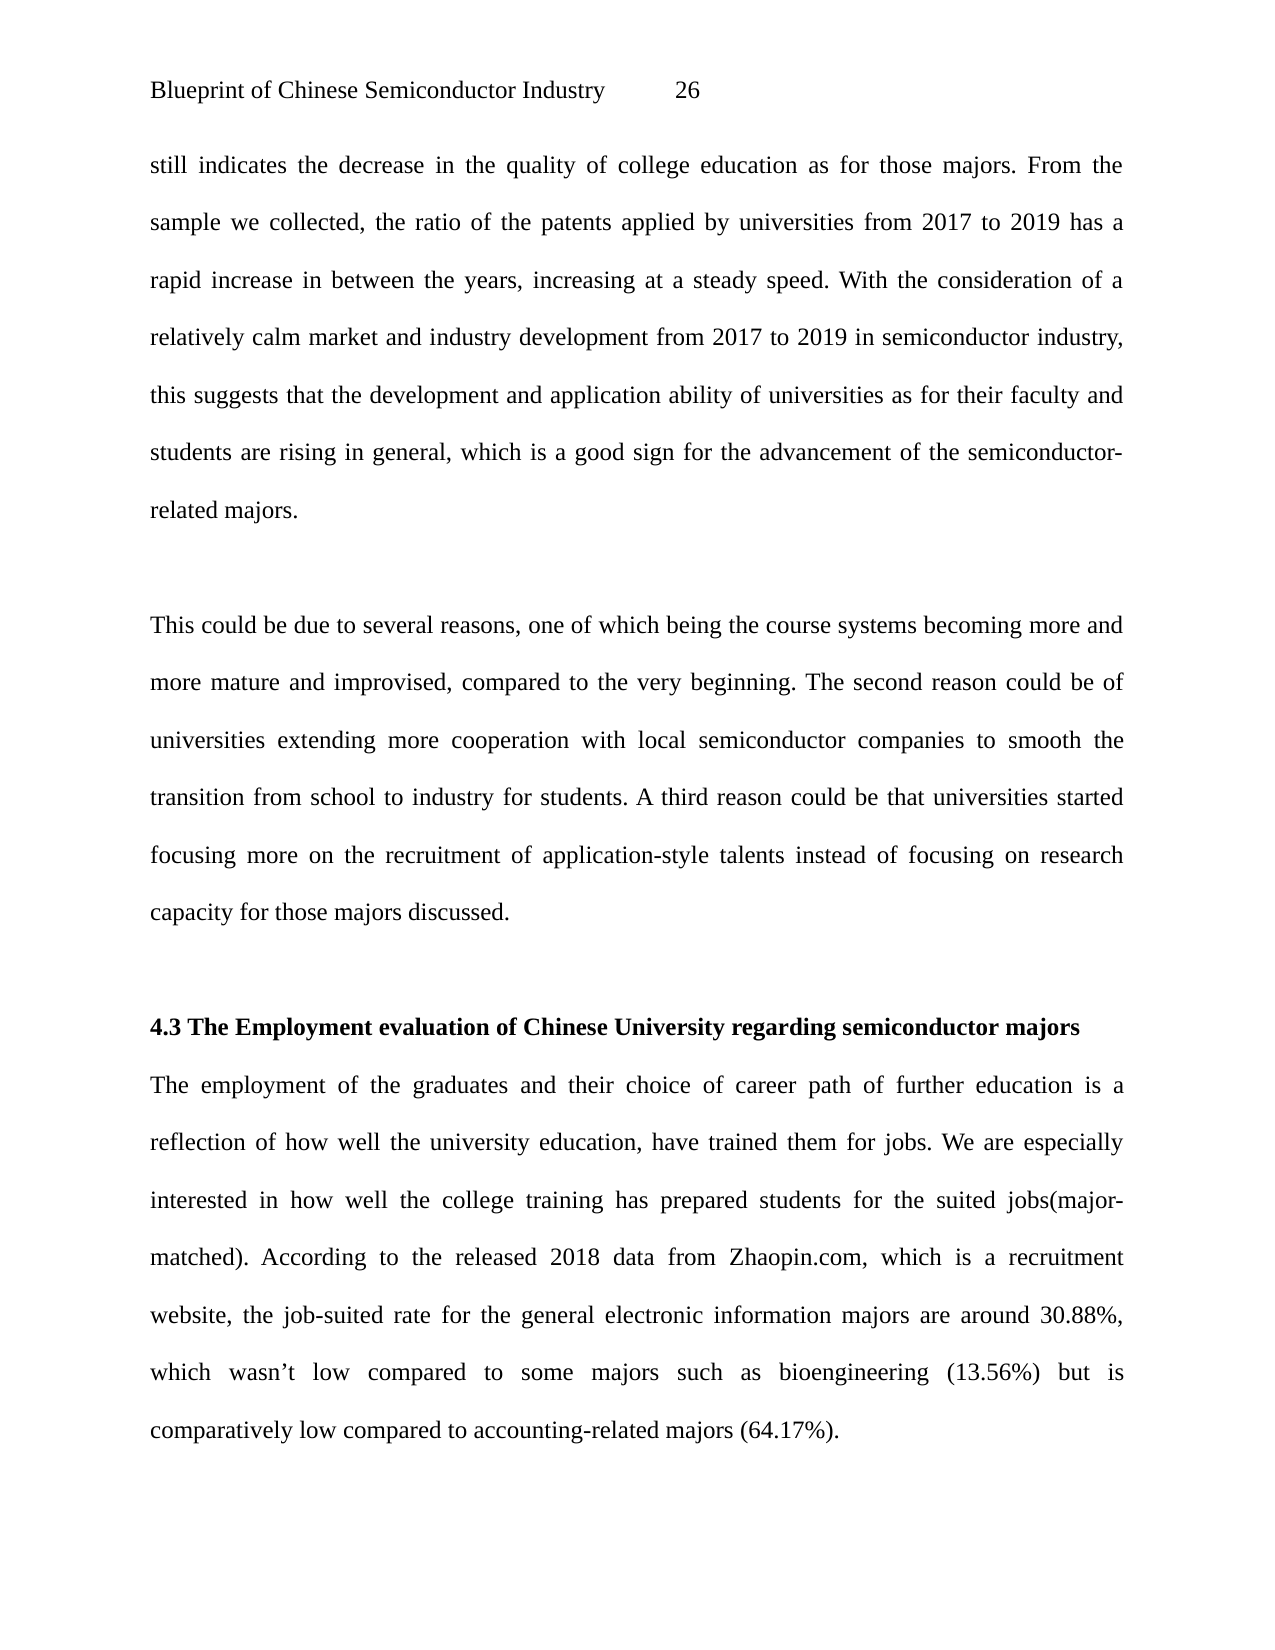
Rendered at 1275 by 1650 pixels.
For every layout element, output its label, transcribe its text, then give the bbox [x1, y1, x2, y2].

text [150, 150, 1125, 524]
text 4.3 The Employment evaluation of Chinese University regarding semiconductor majors [150, 1012, 1125, 1041]
text The employment of the graduates and their choice of career path of further education is a reflection of how well the university education, have trained them for jobs. We are especially interested in how well the college training has prepared students for the suited jobs(major-matched). According to the released 2018 data from Zhaopin.com, which is a recruitment website, the job-suited rate for the general electronic information majors are around 30.88%, which wasn’t low compared to some majors such as bioengineering (13.56%) but is comparatively low compared to accounting-related majors (64.17%). [150, 1070, 1125, 1444]
text This could be due to several reasons, one of which being the course systems becoming more and more mature and improvised, compared to the very beginning. The second reason could be of universities extending more cooperation with local semiconductor companies to smooth the transition from school to industry for students. A third reason could be that universities started focusing more on the recruitment of application-style talents instead of focusing on research capacity for those majors discussed. [150, 610, 1125, 926]
